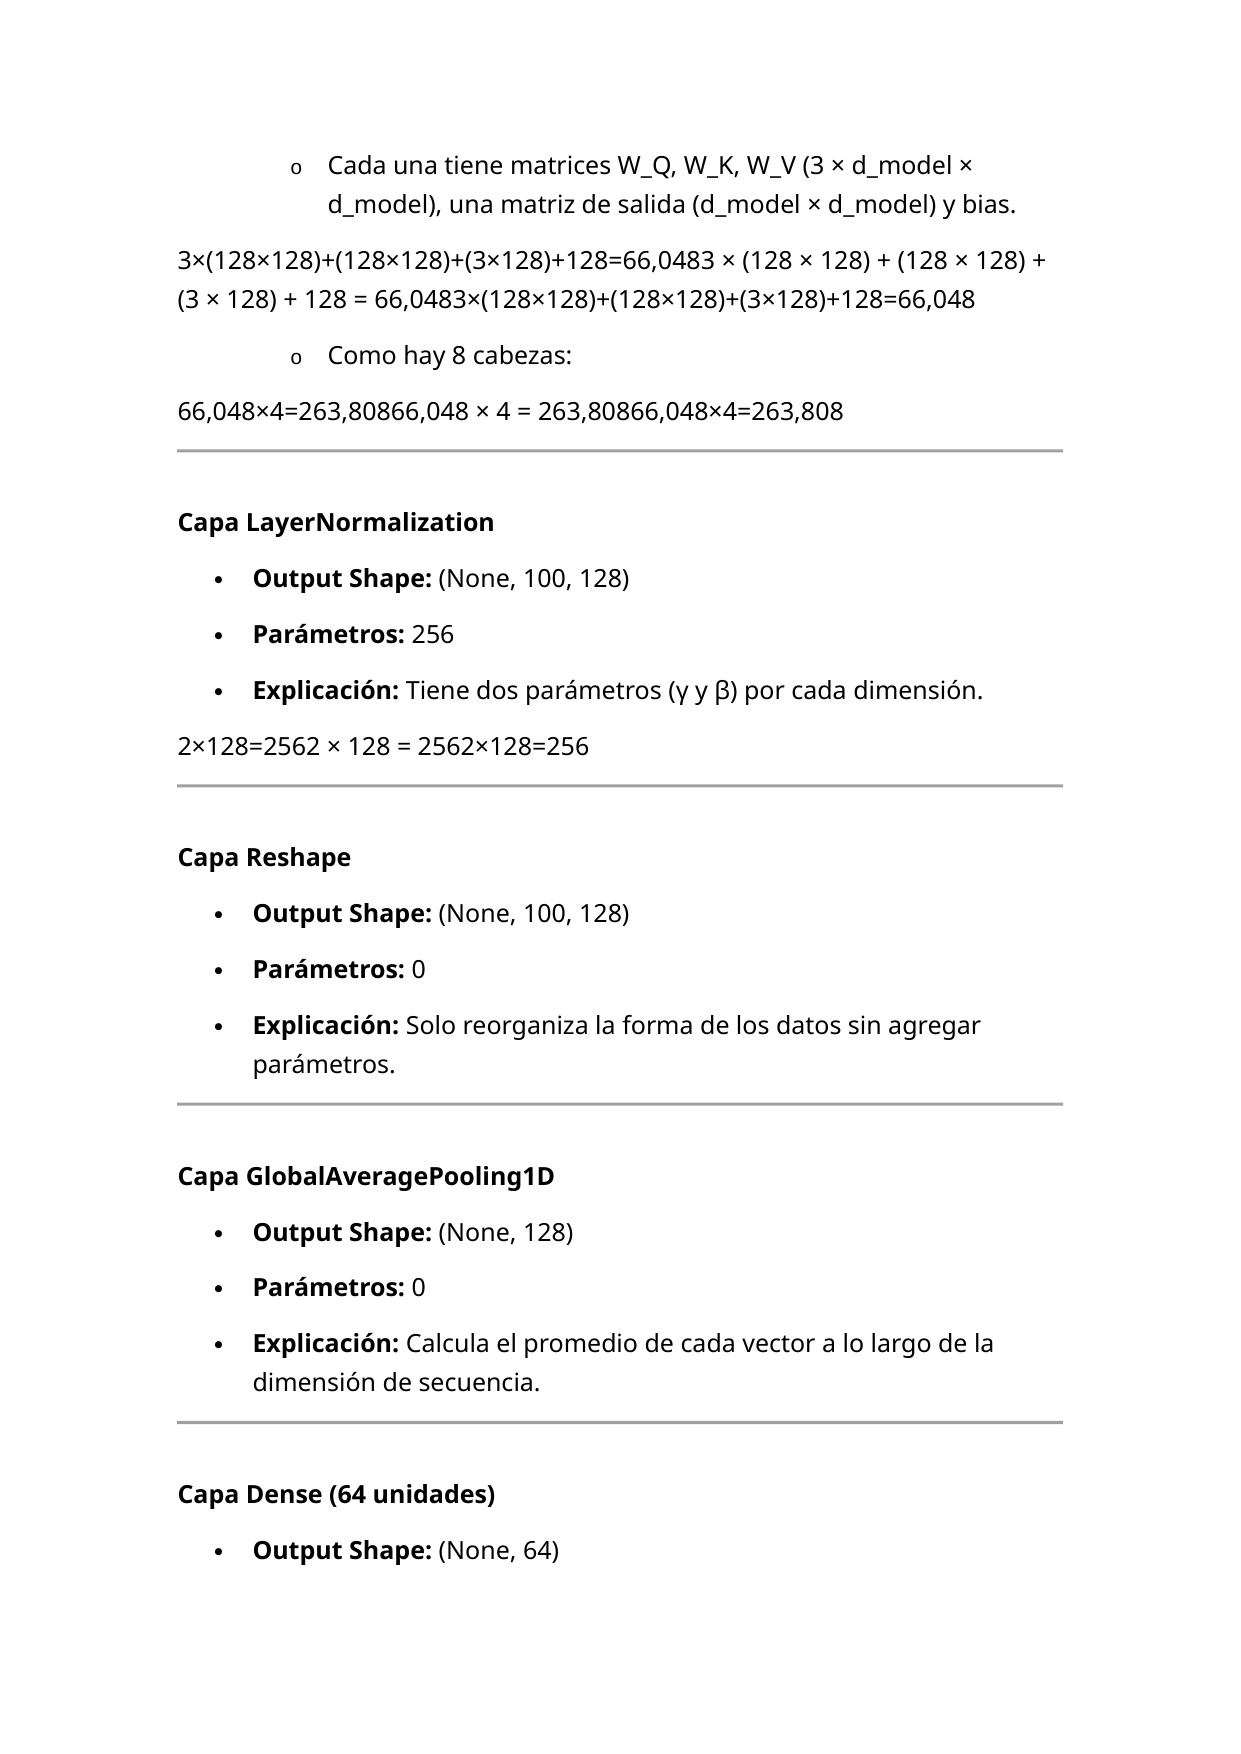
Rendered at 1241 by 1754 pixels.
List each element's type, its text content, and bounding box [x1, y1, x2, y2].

list Output Shape: (None, 100, 128) [215, 896, 1063, 930]
text Capa LayerNormalization [177, 505, 1063, 539]
list Como hay 8 cabezas: [290, 338, 1063, 372]
text 66,048×4=263,80866,048 × 4 = 263,80866,048×4=263,808 [177, 393, 1063, 427]
list Explicación: Calcula el promedio de cada vector a lo largo de la dimensión de secuencia. [215, 1326, 1063, 1399]
list Cada una tiene matrices W_Q, W_K, W_V (3 × d_model × d_model), una matriz de salida (d_model × d_model) y bias. [290, 148, 1063, 221]
list Explicación: Tiene dos parámetros (γ y β) por cada dimensión. [215, 673, 1063, 707]
text Capa Reshape [177, 840, 1063, 874]
list Parámetros: 0 [215, 1270, 1063, 1304]
text Capa GlobalAveragePooling1D [177, 1158, 1063, 1192]
list Output Shape: (None, 100, 128) [215, 561, 1063, 595]
list Output Shape: (None, 128) [215, 1214, 1063, 1248]
text Capa Dense (64 unidades) [177, 1477, 1063, 1511]
list Parámetros: 0 [215, 952, 1063, 986]
list Parámetros: 256 [215, 617, 1063, 651]
text 2×128=2562 × 128 = 2562×128=256 [177, 728, 1063, 762]
list Output Shape: (None, 64) [215, 1533, 1063, 1567]
text 3×(128×128)+(128×128)+(3×128)+128=66,0483 × (128 × 128) + (128 × 128) + (3 × 128) + 128 = 66,0483×(128×128)+(128×128)+(3×128)+128=66,048 [177, 243, 1063, 316]
list Explicación: Solo reorganiza la forma de los datos sin agregar parámetros. [215, 1008, 1063, 1081]
